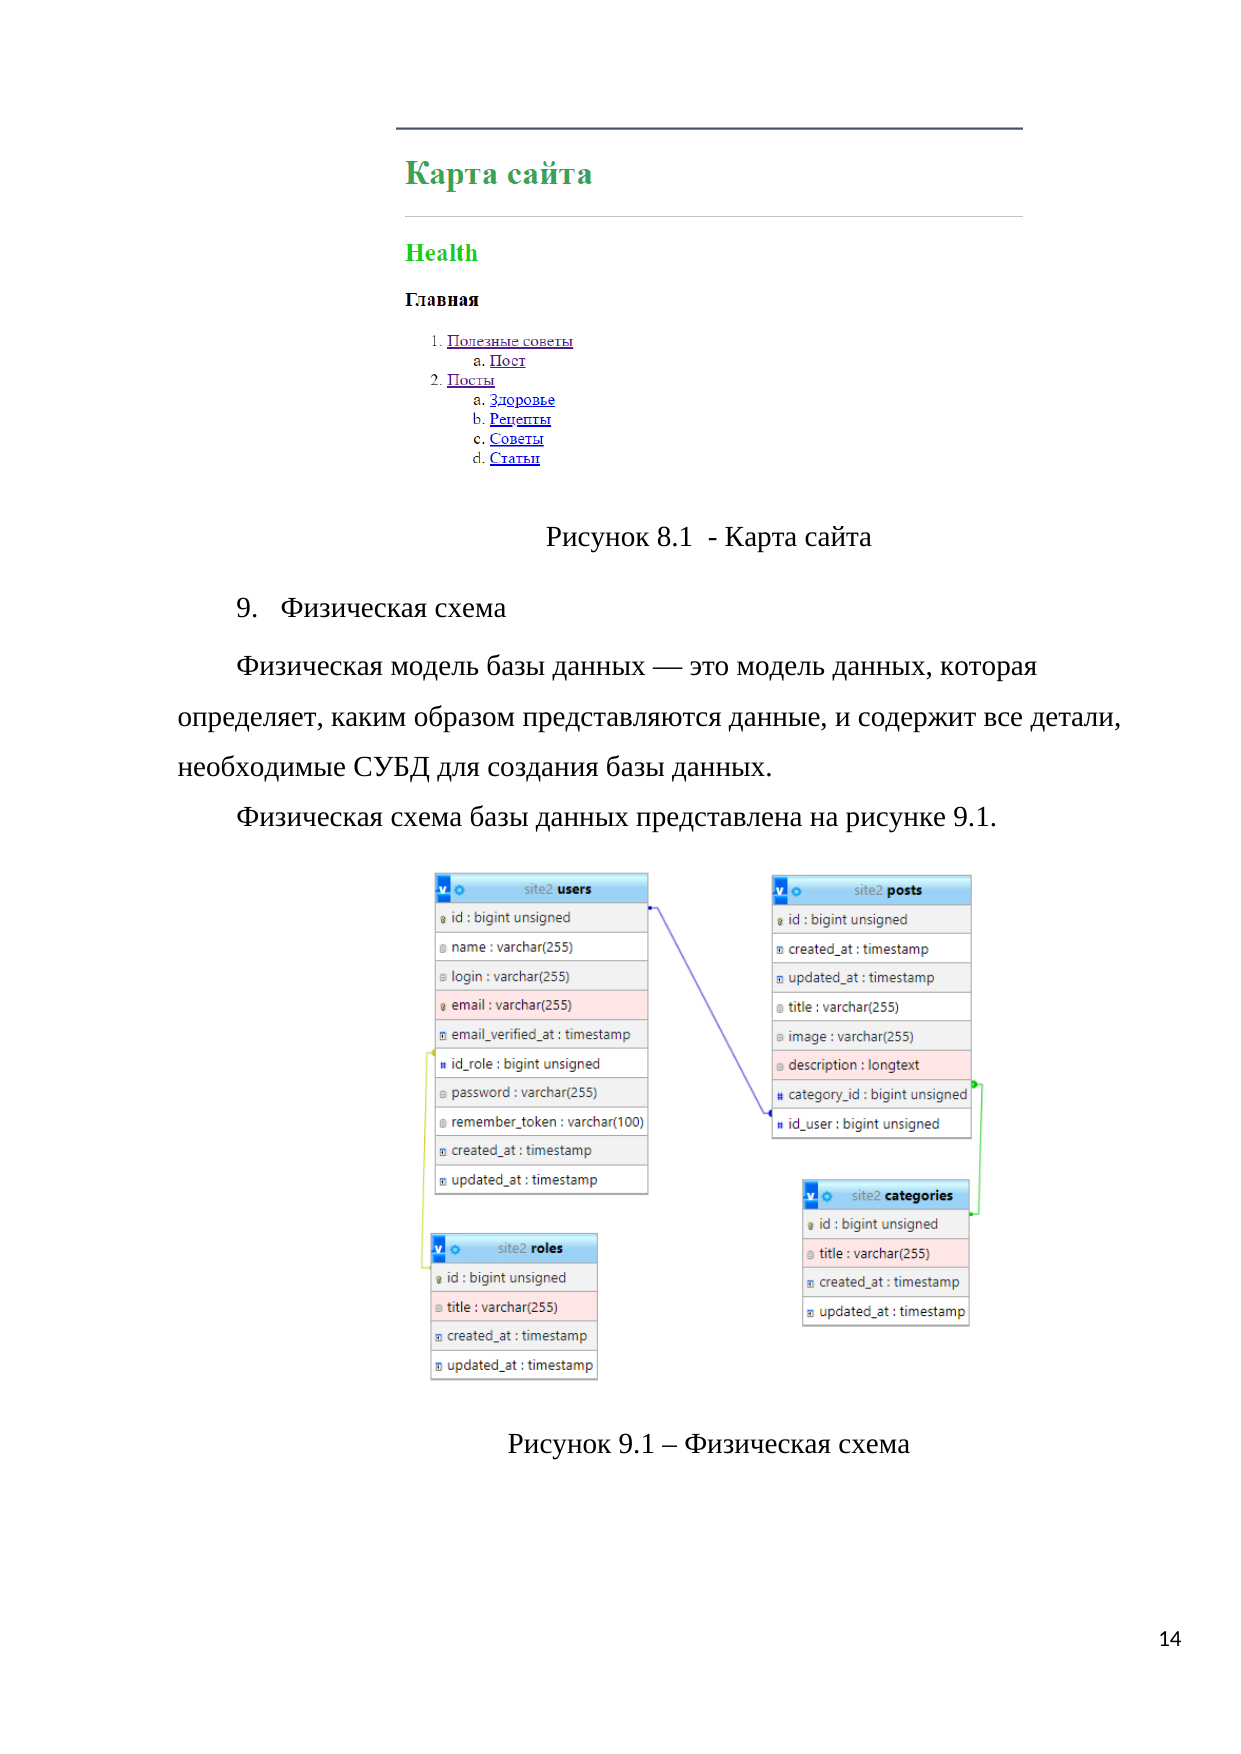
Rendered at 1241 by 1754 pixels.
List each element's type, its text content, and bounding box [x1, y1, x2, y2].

list Физическая схема базы данных представлена на рисунке 9.1. [236, 799, 1181, 833]
text Рисунок 8.1 - Карта сайта [177, 519, 1181, 552]
list Физическая схема [236, 590, 1181, 623]
text Рисунок 9.1 – Физическая схема [177, 1426, 1181, 1460]
text Физическая модель базы данных — это модель данных, которая определяет, каким образом представляются данные, и содержит все детали, необходимые СУБД для создания базы данных. [177, 648, 1181, 783]
picture [396, 127, 1023, 474]
picture [401, 858, 1016, 1392]
